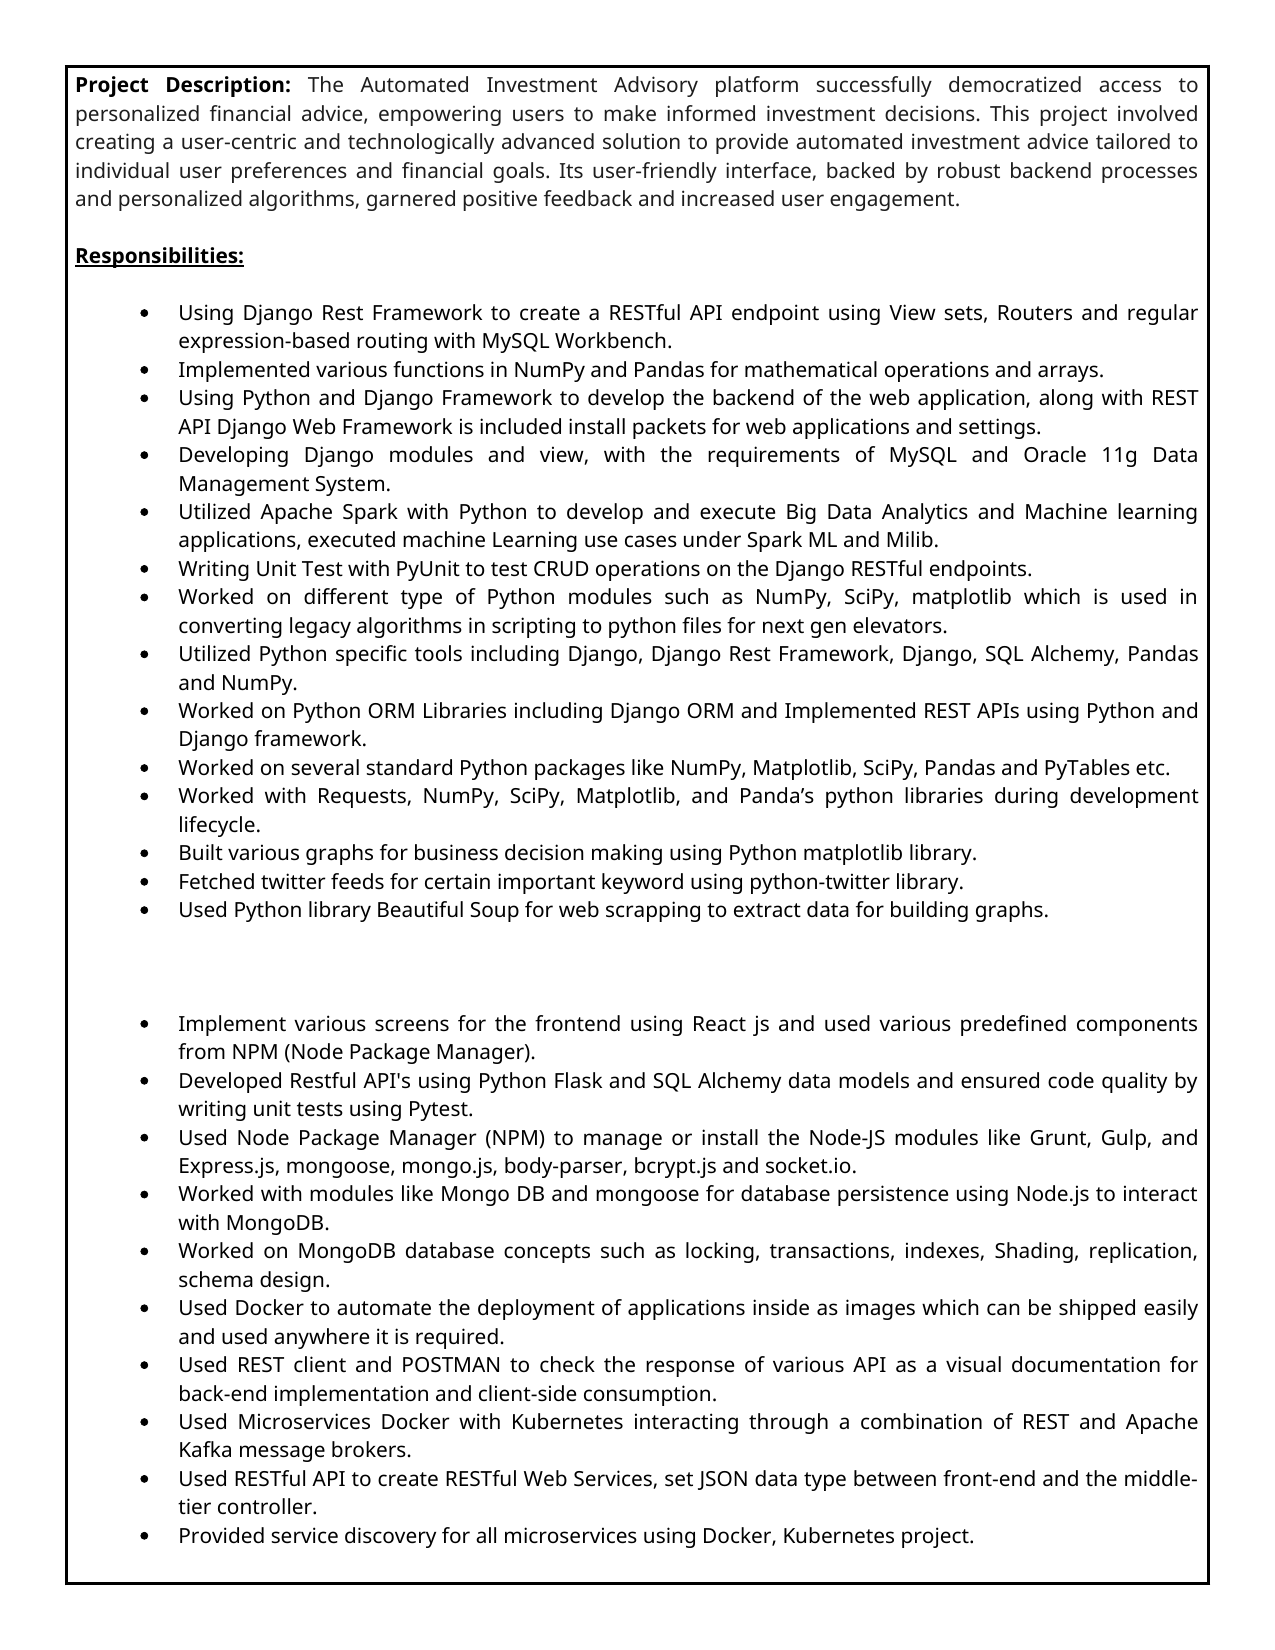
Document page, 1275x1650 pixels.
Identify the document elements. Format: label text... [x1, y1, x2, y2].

list Worked on several standard Python packages like NumPy, Matplotlib, SciPy, Pandas and PyTables etc. [141, 753, 1200, 781]
list Implemented various functions in NumPy and Pandas for mathematical operations and arrays. [141, 355, 1200, 383]
list Used REST client and POSTMAN to check the response of various API as a visual documentation for back-end implementation and client-side consumption. [141, 1350, 1200, 1407]
list Used Node Package Manager (NPM) to manage or install the Node-JS modules like Grunt, Gulp, and Express.js, mongoose, mongo.js, body-parser, bcrypt.js and socket.io. [141, 1123, 1200, 1179]
list Used Docker to automate the deployment of applications inside as images which can be shipped easily and used anywhere it is required. [141, 1293, 1200, 1350]
list Implement various screens for the frontend using React js and used various predefined components from NPM (Node Package Manager). [141, 1009, 1200, 1066]
list Writing Unit Test with PyUnit to test CRUD operations on the Django RESTful endpoints. [141, 554, 1200, 582]
text Responsibilities: [75, 241, 1200, 269]
list Utilized Python specific tools including Django, Django Rest Framework, Django, SQL Alchemy, Pandas and NumPy. [141, 639, 1200, 696]
list Worked on MongoDB database concepts such as locking, transactions, indexes, Shading, replication, schema design. [141, 1236, 1200, 1293]
list Using Django Rest Framework to create a RESTful API endpoint using View sets, Routers and regular expression-based routing with MySQL Workbench. [141, 298, 1200, 355]
list Fetched twitter feeds for certain important keyword using python-twitter library. [141, 867, 1200, 895]
list Developed Restful API's using Python Flask and SQL Alchemy data models and ensured code quality by writing unit tests using Pytest. [141, 1066, 1200, 1123]
list Using Python and Django Framework to develop the backend of the web application, along with REST API Django Web Framework is included install packets for web applications and settings. [141, 383, 1200, 440]
list Used Python library Beautiful Soup for web scrapping to extract data for building graphs. [141, 895, 1200, 924]
text Project Description: The Automated Investment Advisory platform successfully democratized access to personalized financial advice, empowering users to make informed investment decisions. This project involved creating a user-centric and technologically advanced solution to provide automated investment advice tailored to individual user preferences and financial goals. Its user-friendly interface, backed by robust backend processes and personalized algorithms, garnered positive feedback and increased user engagement. [75, 71, 1200, 213]
list Worked with Requests, NumPy, SciPy, Matplotlib, and Panda’s python libraries during development lifecycle. [141, 781, 1200, 838]
list Provided service discovery for all microservices using Docker, Kubernetes project. [141, 1521, 1200, 1549]
list Used Microservices Docker with Kubernetes interacting through a combination of REST and Apache Kafka message brokers. [141, 1407, 1200, 1464]
list Utilized Apache Spark with Python to develop and execute Big Data Analytics and Machine learning applications, executed machine Learning use cases under Spark ML and Milib. [141, 497, 1200, 554]
list Worked on different type of Python modules such as NumPy, SciPy, matplotlib which is used in converting legacy algorithms in scripting to python files for next gen elevators. [141, 582, 1200, 639]
list Developing Django modules and view, with the requirements of MySQL and Oracle 11g Data Management System. [141, 440, 1200, 497]
list Worked with modules like Mongo DB and mongoose for database persistence using Node.js to interact with MongoDB. [141, 1179, 1200, 1236]
list Used RESTful API to create RESTful Web Services, set JSON data type between front-end and the middle-tier controller. [141, 1464, 1200, 1521]
list Worked on Python ORM Libraries including Django ORM and Implemented REST APIs using Python and Django framework. [141, 696, 1200, 753]
list Built various graphs for business decision making using Python matplotlib library. [141, 838, 1200, 867]
